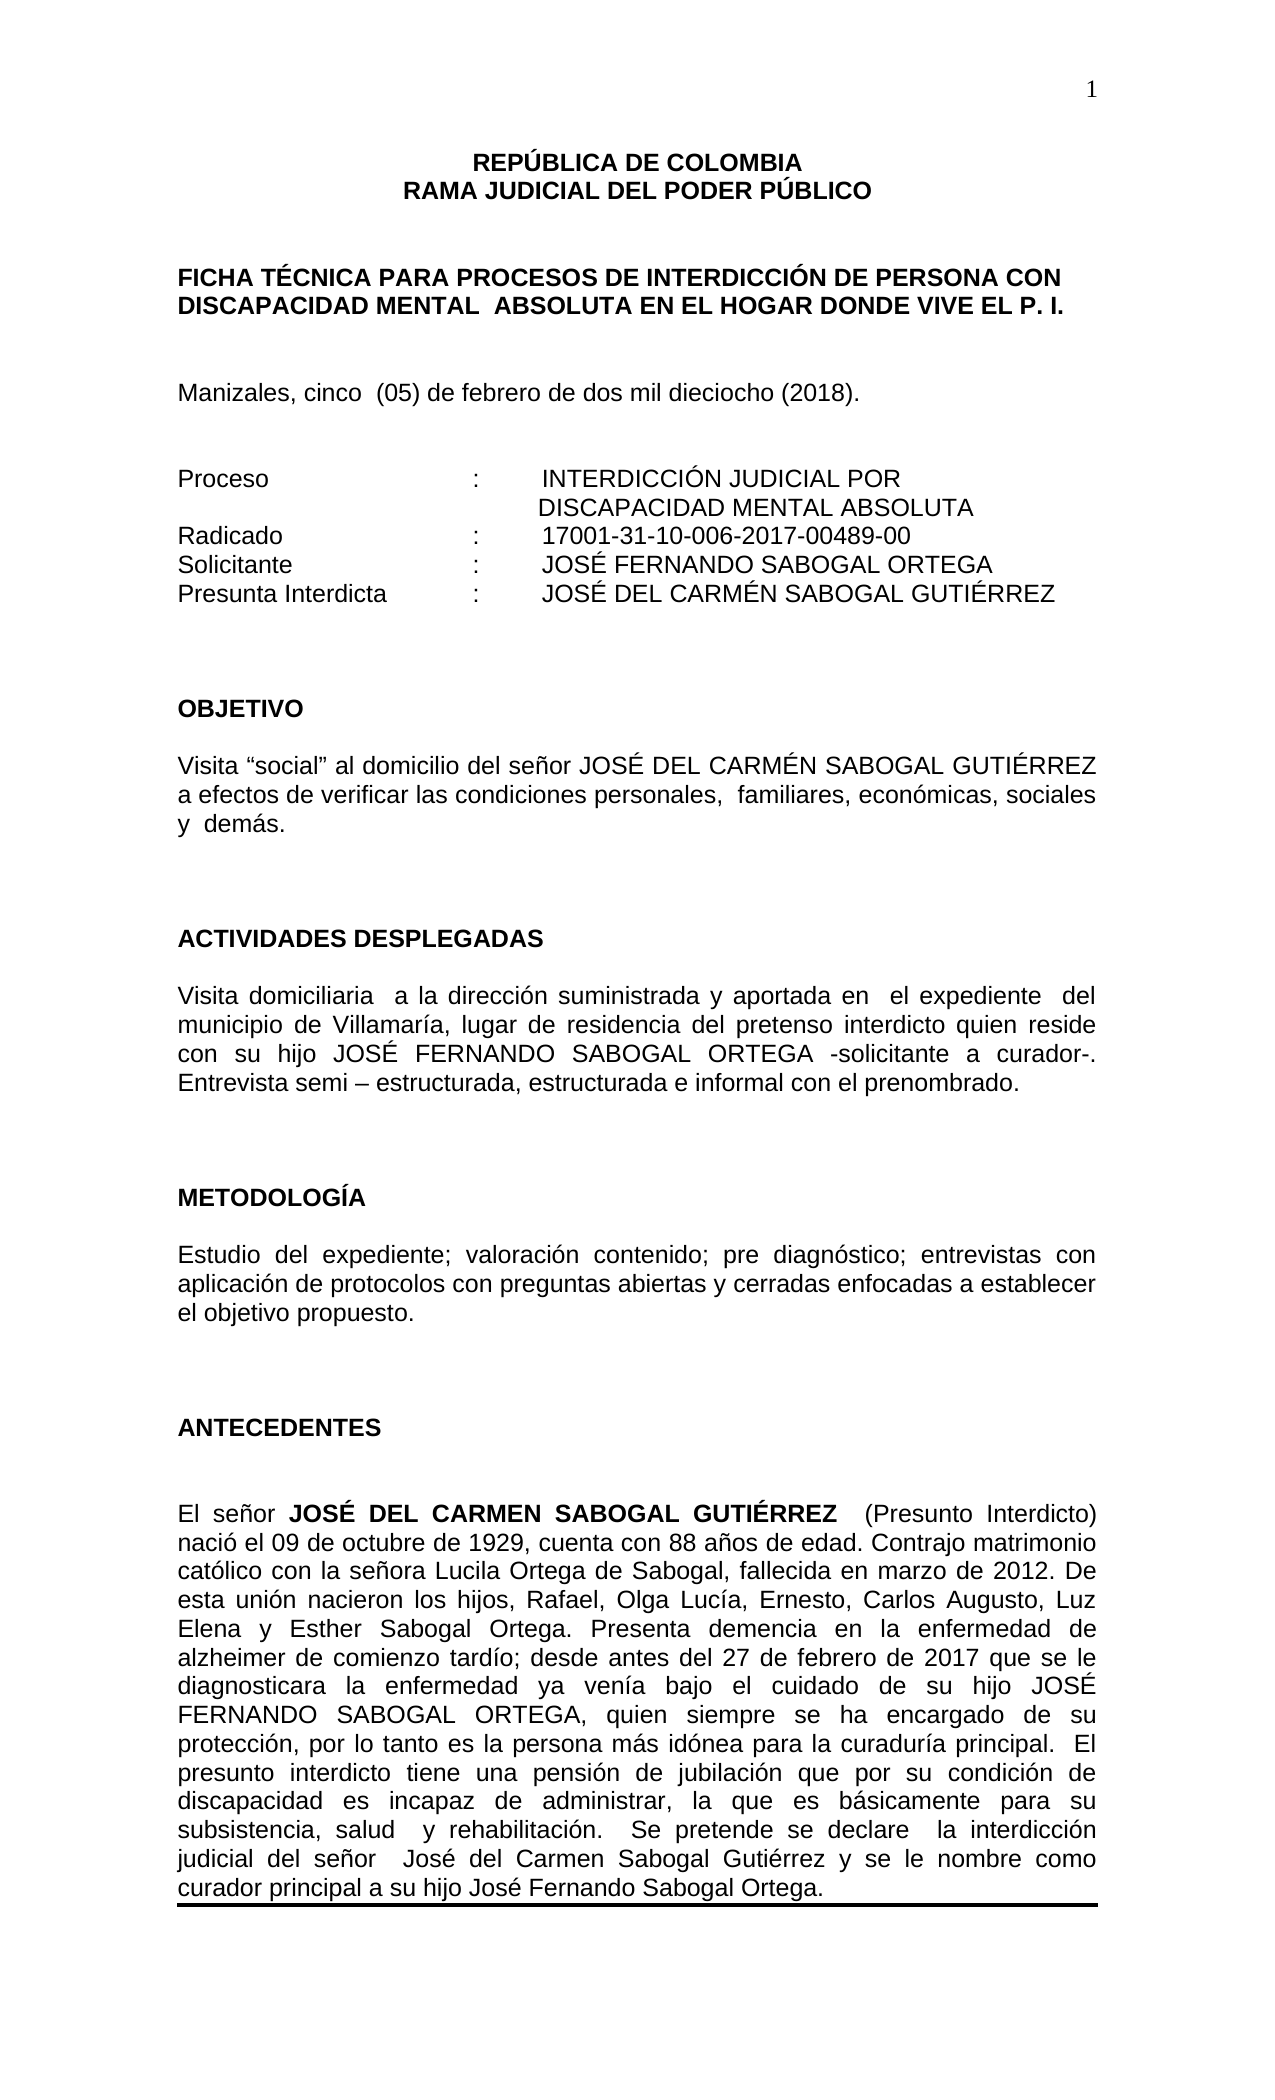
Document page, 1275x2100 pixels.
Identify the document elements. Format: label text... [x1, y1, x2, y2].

text El señor JOSÉ DEL CARMEN SABOGAL GUTIÉRREZ (Presunto Interdicto) nació el 09 de octubre de 1929, cuenta con 88 años de edad. Contrajo matrimonio católico con la señora Lucila Ortega de Sabogal, fallecida en marzo de 2012. De esta unión nacieron los hijos, Rafael, Olga Lucía, Ernesto, Carlos Augusto, Luz Elena y Esther Sabogal Ortega. Presenta demencia en la enfermedad de alzheimer de comienzo tardío; desde antes del 27 de febrero de 2017 que se le diagnosticara la enfermedad ya venía bajo el cuidado de su hijo JOSÉ FERNANDO SABOGAL ORTEGA, quien siempre se ha encargado de su protección, por lo tanto es la persona más idónea para la curaduría principal. El presunto interdicto tiene una pensión de jubilación que por su condición de discapacidad es incapaz de administrar, la que es básicamente para su subsistencia, salud y rehabilitación. Se pretende se declare la interdicción judicial del señor José del Carmen Sabogal Gutiérrez y se le nombre como curador principal a su hijo José Fernando Sabogal Ortega. [177, 1499, 1098, 1903]
text Radicado : 17001-31-10-006-2017-00489-00 [177, 521, 1098, 550]
text Proceso : INTERDICCIÓN JUDICIAL POR [177, 464, 1098, 493]
text Presunta Interdicta : JOSÉ DEL CARMÉN SABOGAL GUTIÉRREZ [177, 579, 1098, 608]
text DISCAPACIDAD MENTAL ABSOLUTA [177, 493, 1098, 521]
text Estudio del expediente; valoración contenido; pre diagnóstico; entrevistas con aplicación de protocolos con preguntas abiertas y cerradas enfocadas a establecer el objetivo propuesto. [177, 1240, 1098, 1326]
text METODOLOGÍA [177, 1183, 1098, 1211]
text OBJETIVO [177, 694, 1098, 723]
text Manizales, cinco (05) de febrero de dos mil dieciocho (2018). [177, 378, 1098, 406]
text RAMA JUDICIAL DEL PODER PÚBLICO [177, 176, 1098, 205]
text FICHA TÉCNICA PARA PROCESOS DE INTERDICCIÓN DE PERSONA CON DISCAPACIDAD MENTAL ABSOLUTA EN EL HOGAR DONDE VIVE EL P. I. [177, 263, 1098, 320]
text Visita domiciliaria a la dirección suministrada y aportada en el expediente del municipio de Villamaría, lugar de residencia del pretenso interdicto quien reside con su hijo JOSÉ FERNANDO SABOGAL ORTEGA -solicitante a curador-. Entrevista semi – estructurada, estructurada e informal con el prenombrado. [177, 981, 1098, 1096]
text Visita “social” al domicilio del señor JOSÉ DEL CARMÉN SABOGAL GUTIÉRREZ a efectos de verificar las condiciones personales, familiares, económicas, sociales y demás. [177, 751, 1098, 838]
text Solicitante : JOSÉ FERNANDO SABOGAL ORTEGA [177, 550, 1098, 579]
text ANTECEDENTES [177, 1413, 1098, 1441]
text REPÚBLICA DE COLOMBIA [177, 148, 1098, 176]
text ACTIVIDADES DESPLEGADAS [177, 924, 1098, 953]
